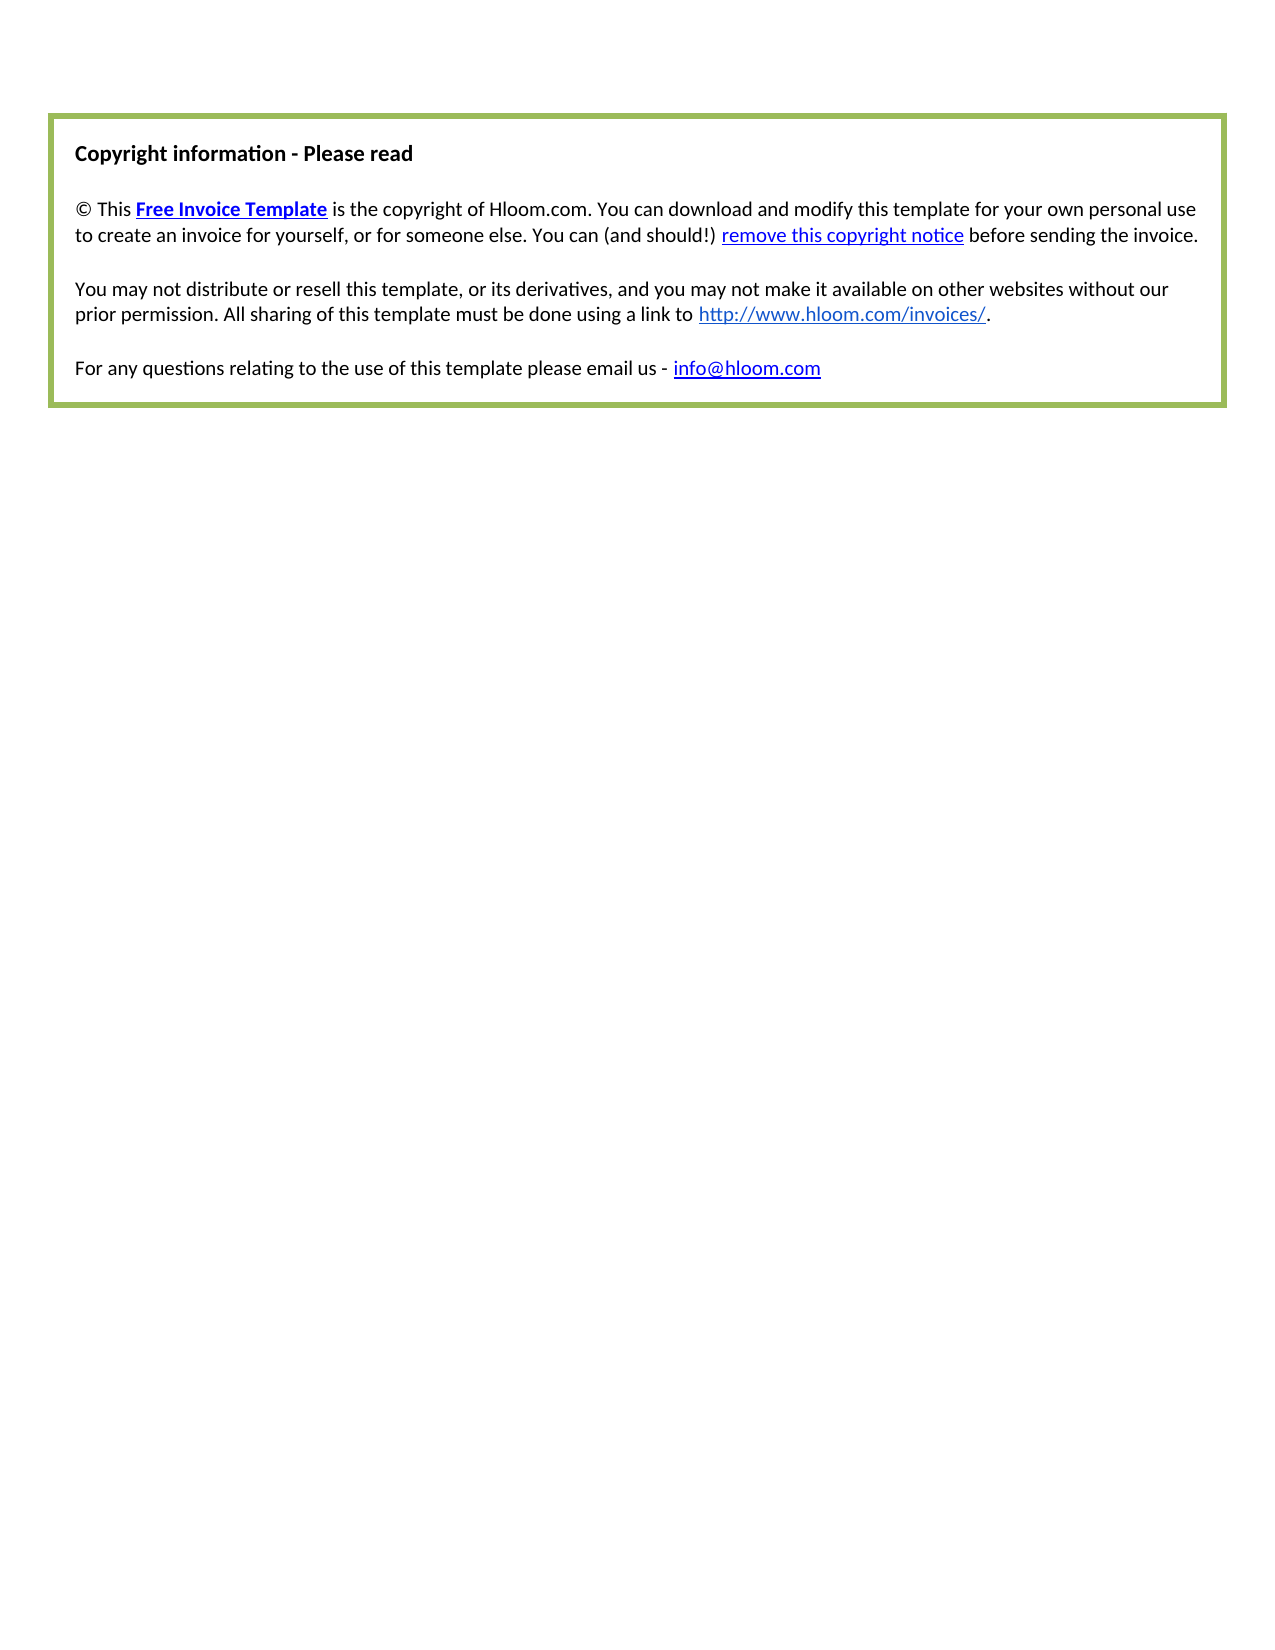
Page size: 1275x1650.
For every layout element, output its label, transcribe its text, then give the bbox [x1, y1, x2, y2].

text You may not distribute or resell this template, or its derivatives, and you may not make it available on other websites without our prior permission. All sharing of this template must be done using a link to http://www.hloom.com/invoices/. [75, 276, 1200, 327]
text Copyright information - Please read [54, 119, 1221, 168]
text For any questions relating to the use of this template please email us - info@hloom.com [54, 356, 1221, 402]
text © This Free Invoice Template is the copyright of Hloom.com. You can download and modify this template for your own personal use to create an invoice for yourself, or for someone else. You can (and should!) remove this copyright notice before sending the invoice. [75, 196, 1200, 247]
